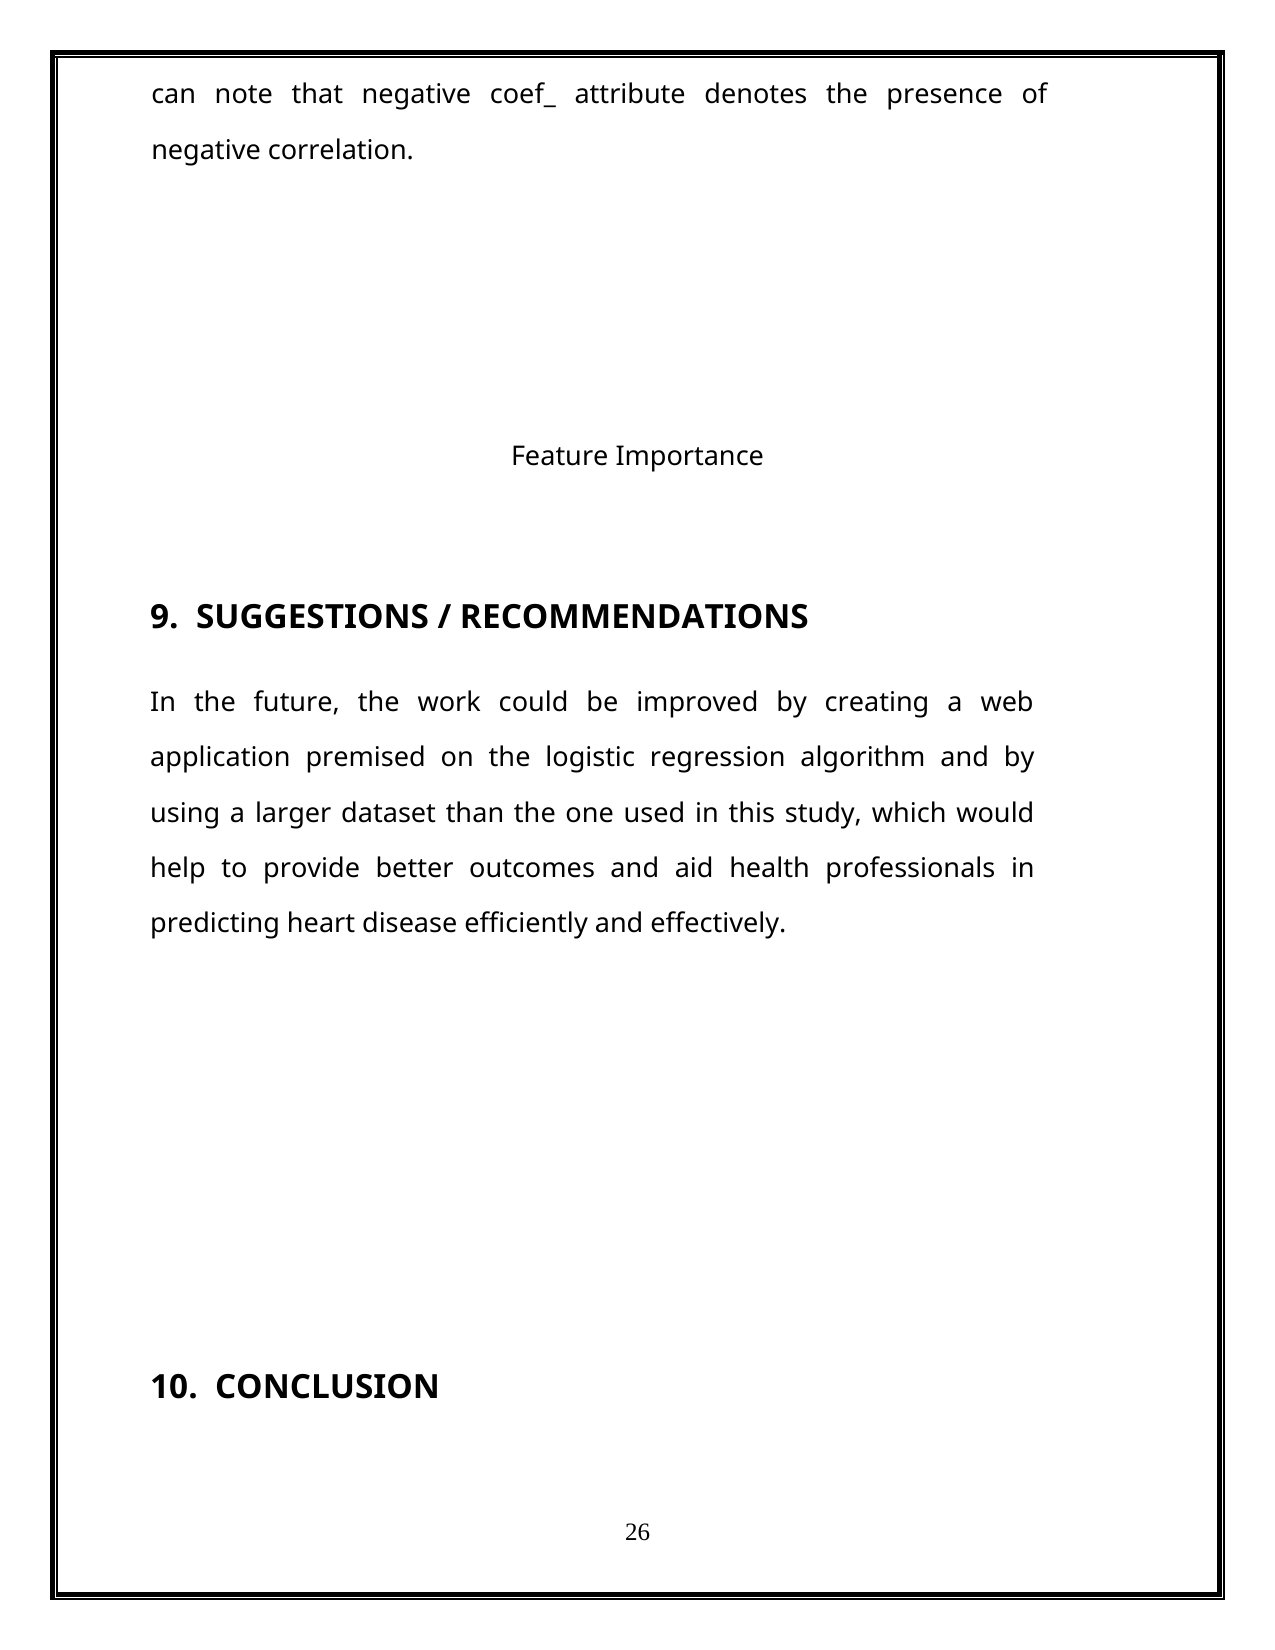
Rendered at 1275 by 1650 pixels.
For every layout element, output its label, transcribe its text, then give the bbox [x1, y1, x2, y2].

text 10. CONCLUSION [150, 1362, 1125, 1408]
text 9. SUGGESTIONS / RECOMMENDATIONS [150, 593, 1125, 639]
text Feature Importance [150, 436, 1125, 473]
text In the future, the work could be improved by creating a web application premised on the logistic regression algorithm and by using a larger dataset than the one used in this study, which would help to provide better outcomes and aid health professionals in predicting heart disease efficiently and effectively. [150, 682, 1035, 941]
